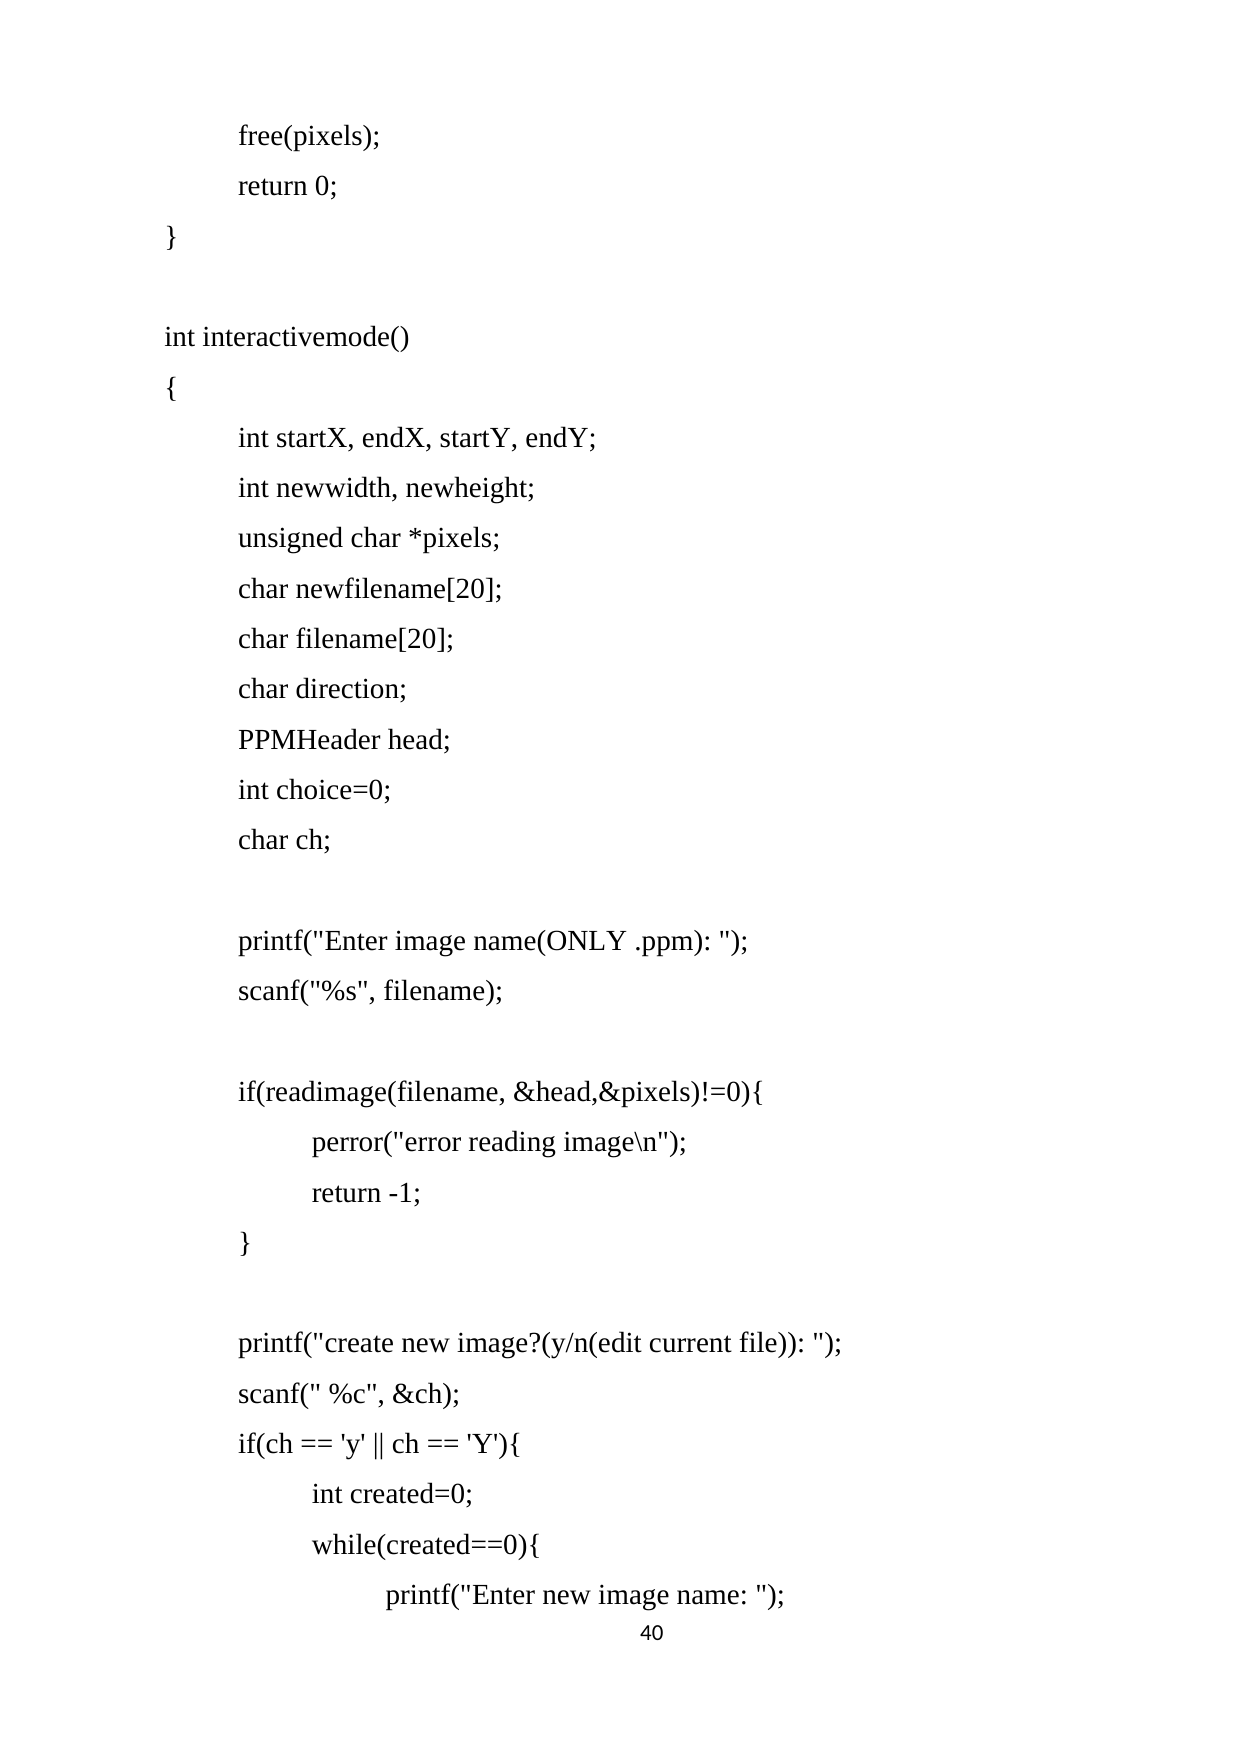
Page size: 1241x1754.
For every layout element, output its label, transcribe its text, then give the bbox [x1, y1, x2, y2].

text if(ch == 'y' || ch == 'Y'){ [164, 1426, 1139, 1460]
text PPMHeader head; [164, 722, 1139, 755]
text char newfilename[20]; [164, 571, 1139, 604]
text int startX, endX, startY, endY; [164, 420, 1139, 453]
text free(pixels); [164, 118, 1139, 152]
text int created=0; [164, 1477, 1139, 1510]
text while(created==0){ [164, 1527, 1139, 1560]
text printf("Enter new image name: "); [164, 1577, 1139, 1611]
text return -1; [164, 1175, 1139, 1208]
text printf("create new image?(y/n(edit current file)): "); [164, 1326, 1139, 1359]
text if(readimage(filename, &head,&pixels)!=0){ [164, 1074, 1139, 1108]
text { [164, 370, 1139, 403]
text int newwidth, newheight; [164, 470, 1139, 504]
text return 0; [164, 168, 1139, 202]
text scanf(" %c", &ch); [164, 1376, 1139, 1409]
text printf("Enter image name(ONLY .ppm): "); [164, 923, 1139, 957]
text unsigned char *pixels; [164, 521, 1139, 554]
text char ch; [164, 822, 1139, 856]
text char filename[20]; [164, 621, 1139, 655]
text } [164, 1225, 1139, 1258]
text char direction; [164, 672, 1139, 705]
text int choice=0; [164, 772, 1139, 806]
text } [164, 219, 1139, 252]
text int interactivemode() [164, 319, 1139, 353]
text perror("error reading image\n"); [164, 1124, 1139, 1158]
text scanf("%s", filename); [164, 973, 1139, 1007]
